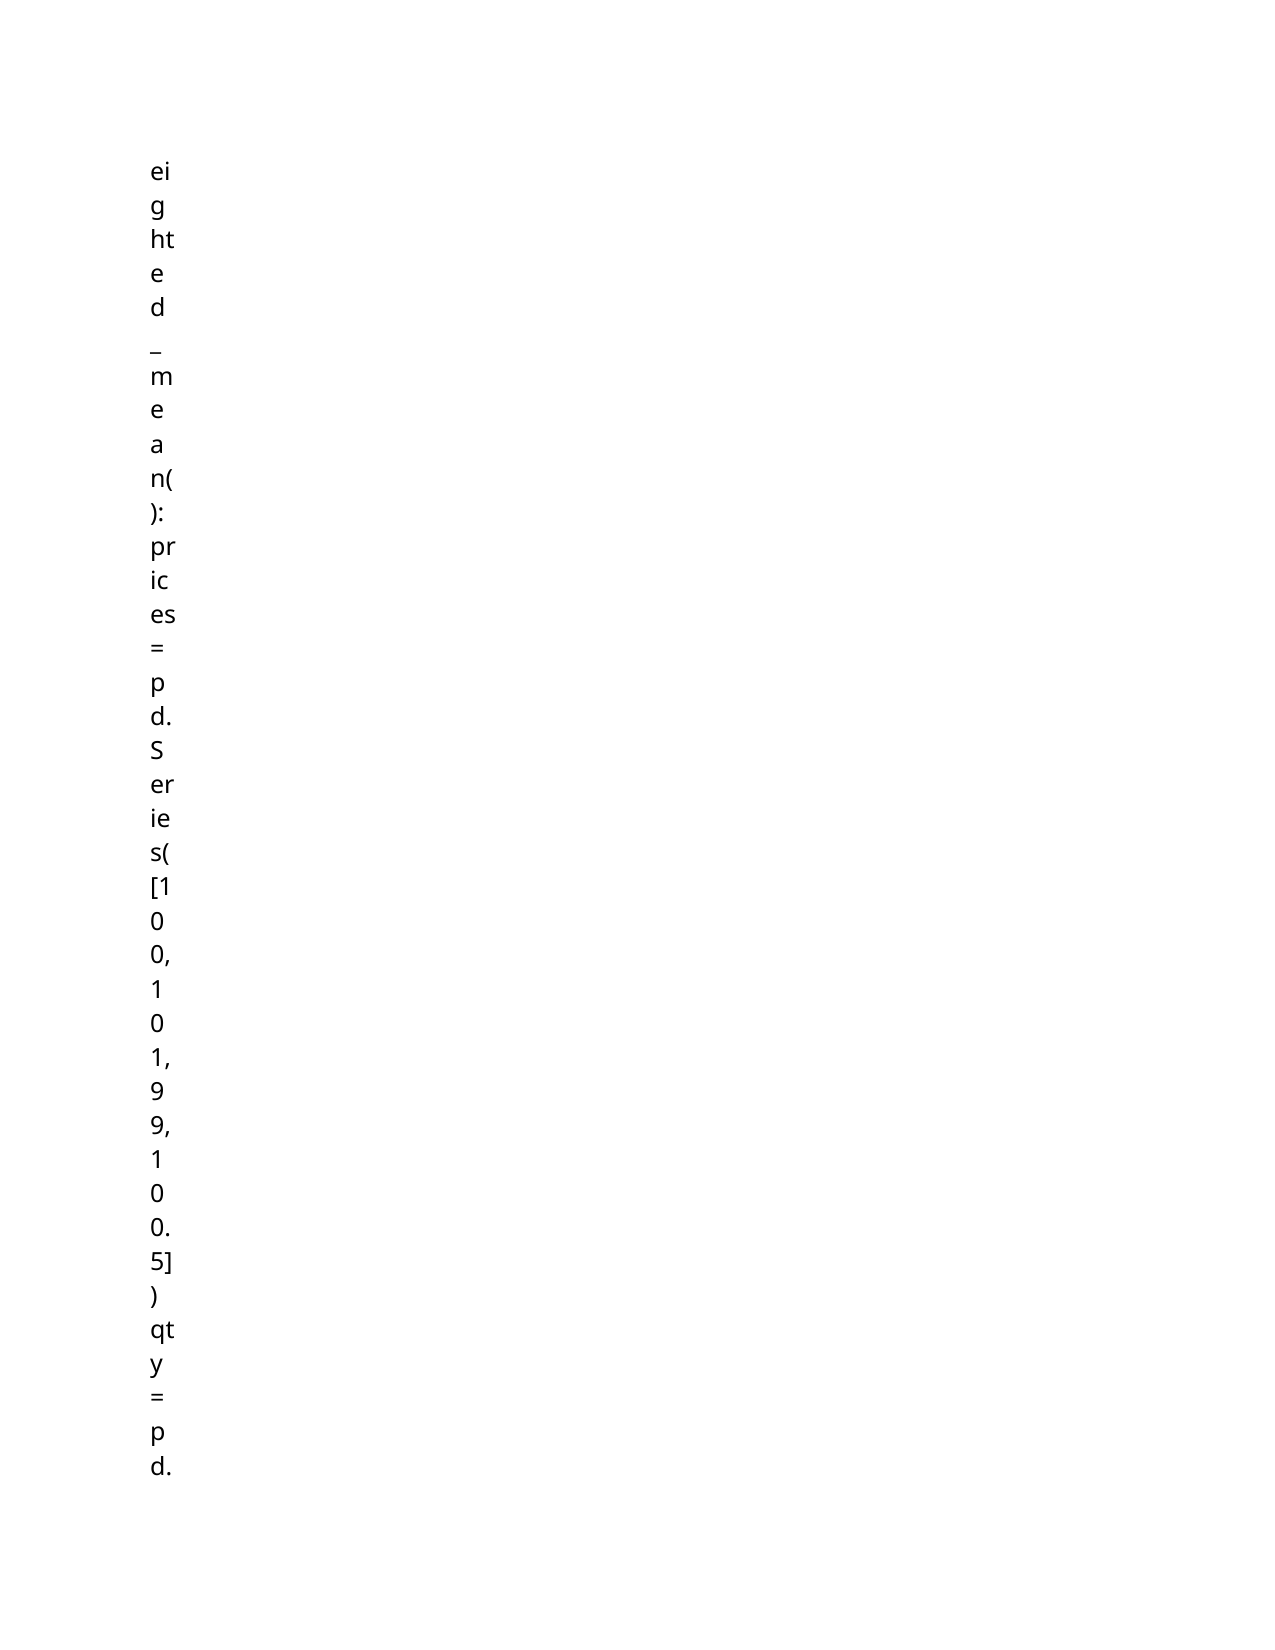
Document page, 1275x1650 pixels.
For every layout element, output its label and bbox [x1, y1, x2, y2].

table_cell [139, 150, 187, 1482]
